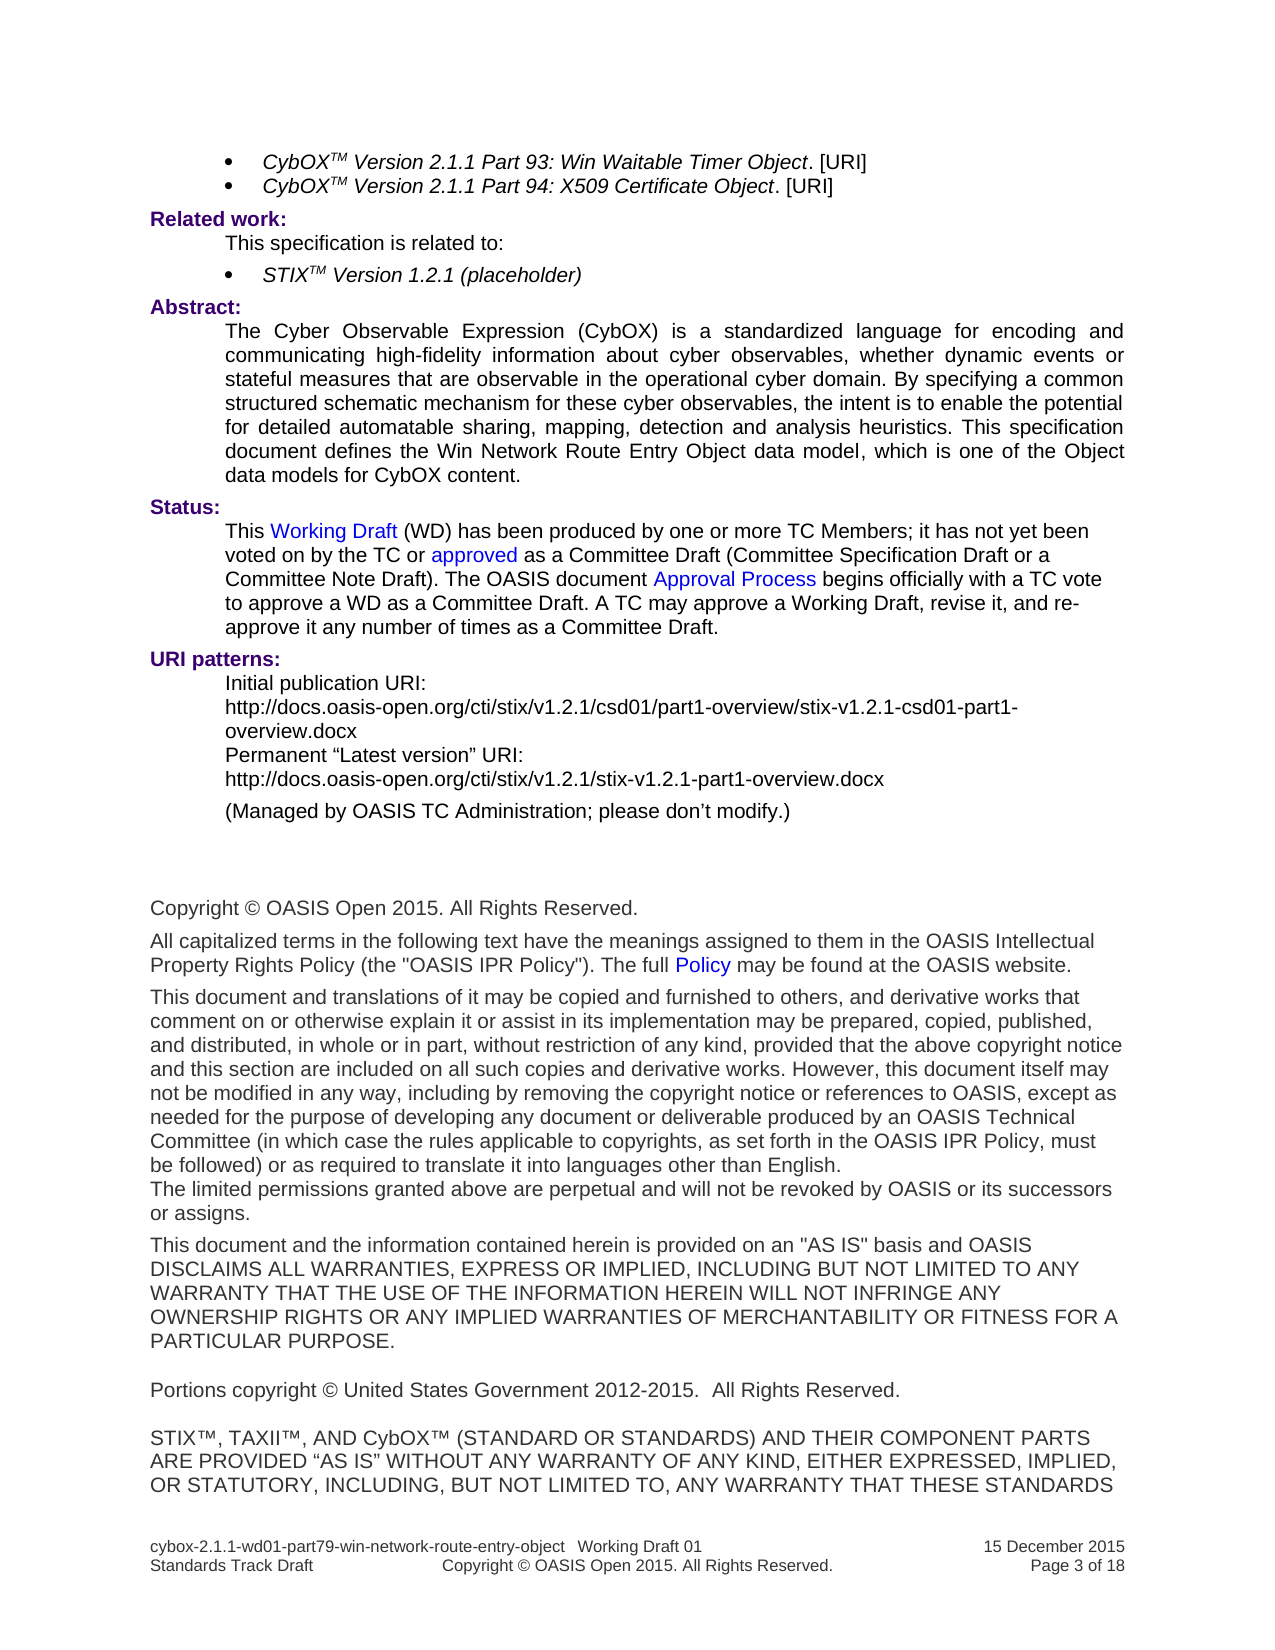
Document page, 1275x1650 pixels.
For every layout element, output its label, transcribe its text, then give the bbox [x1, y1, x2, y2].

title This specification is related to: [225, 230, 1125, 254]
text All capitalized terms in the following text have the meanings assigned to them in the OASIS Intellectual Property Rights Policy (the "OASIS IPR Policy"). The full Policy may be found at the OASIS website. [150, 928, 1125, 976]
text The Cyber Observable Expression (CybOX) is a standardized language for encoding and communicating high-fidelity information about cyber observables, whether dynamic events or stateful measures that are observable in the operational cyber domain. By specifying a common structured schematic mechanism for these cyber observables, the intent is to enable the potential for detailed automatable sharing, mapping, detection and analysis heuristics. This specification document defines the Win Network Route Entry Object data model, which is one of the Object data models for CybOX content. [225, 319, 1125, 487]
title URI patterns: [150, 647, 1125, 671]
title Permanent “Latest version” URI: http://docs.oasis-open.org/cti/stix/v1.2.1/stix-v1.2.1-part1-overview.docx [225, 743, 1125, 791]
list CybOXTM Version 2.1.1 Part 94: X509 Certificate Object. [URI] [225, 174, 1125, 198]
title Abstract: [150, 295, 1125, 319]
text Copyright © OASIS Open 2015. All Rights Reserved. [150, 896, 1125, 920]
text (Managed by OASIS TC Administration; please don’t modify.) [225, 799, 1125, 823]
title Related work: [150, 206, 1125, 230]
title Status: [150, 495, 1125, 519]
text This Working Draft (WD) has been produced by one or more TC Members; it has not yet been voted on by the TC or approved as a Committee Draft (Committee Specification Draft or a Committee Note Draft). The OASIS document Approval Process begins officially with a TC vote to approve a WD as a Committee Draft. A TC may approve a Working Draft, revise it, and re-approve it any number of times as a Committee Draft. [225, 519, 1125, 639]
text This document and translations of it may be copied and furnished to others, and derivative works that comment on or otherwise explain it or assist in its implementation may be prepared, copied, published, and distributed, in whole or in part, without restriction of any kind, provided that the above copyright notice and this section are included on all such copies and derivative works. However, this document itself may not be modified in any way, including by removing the copyright notice or references to OASIS, except as needed for the purpose of developing any document or deliverable produced by an OASIS Technical Committee (in which case the rules applicable to copyrights, as set forth in the OASIS IPR Policy, must be followed) or as required to translate it into languages other than English. [150, 985, 1125, 1176]
list CybOXTM Version 2.1.1 Part 93: Win Waitable Timer Object. [URI] [225, 150, 1125, 174]
title Initial publication URI: http://docs.oasis-open.org/cti/stix/v1.2.1/csd01/part1-overview/stix-v1.2.1-csd01-part1-overview.docx [225, 671, 1125, 743]
list STIXTM Version 1.2.1 (placeholder) [225, 263, 1125, 287]
text This document and the information contained herein is provided on an "AS IS" basis and OASIS DISCLAIMS ALL WARRANTIES, EXPRESS OR IMPLIED, INCLUDING BUT NOT LIMITED TO ANY WARRANTY THAT THE USE OF THE INFORMATION HEREIN WILL NOT INFRINGE ANY OWNERSHIP RIGHTS OR ANY IMPLIED WARRANTIES OF MERCHANTABILITY OR FITNESS FOR A PARTICULAR PURPOSE. [150, 1233, 1125, 1352]
text The limited permissions granted above are perpetual and will not be revoked by OASIS or its successors or assigns. [150, 1176, 1125, 1224]
